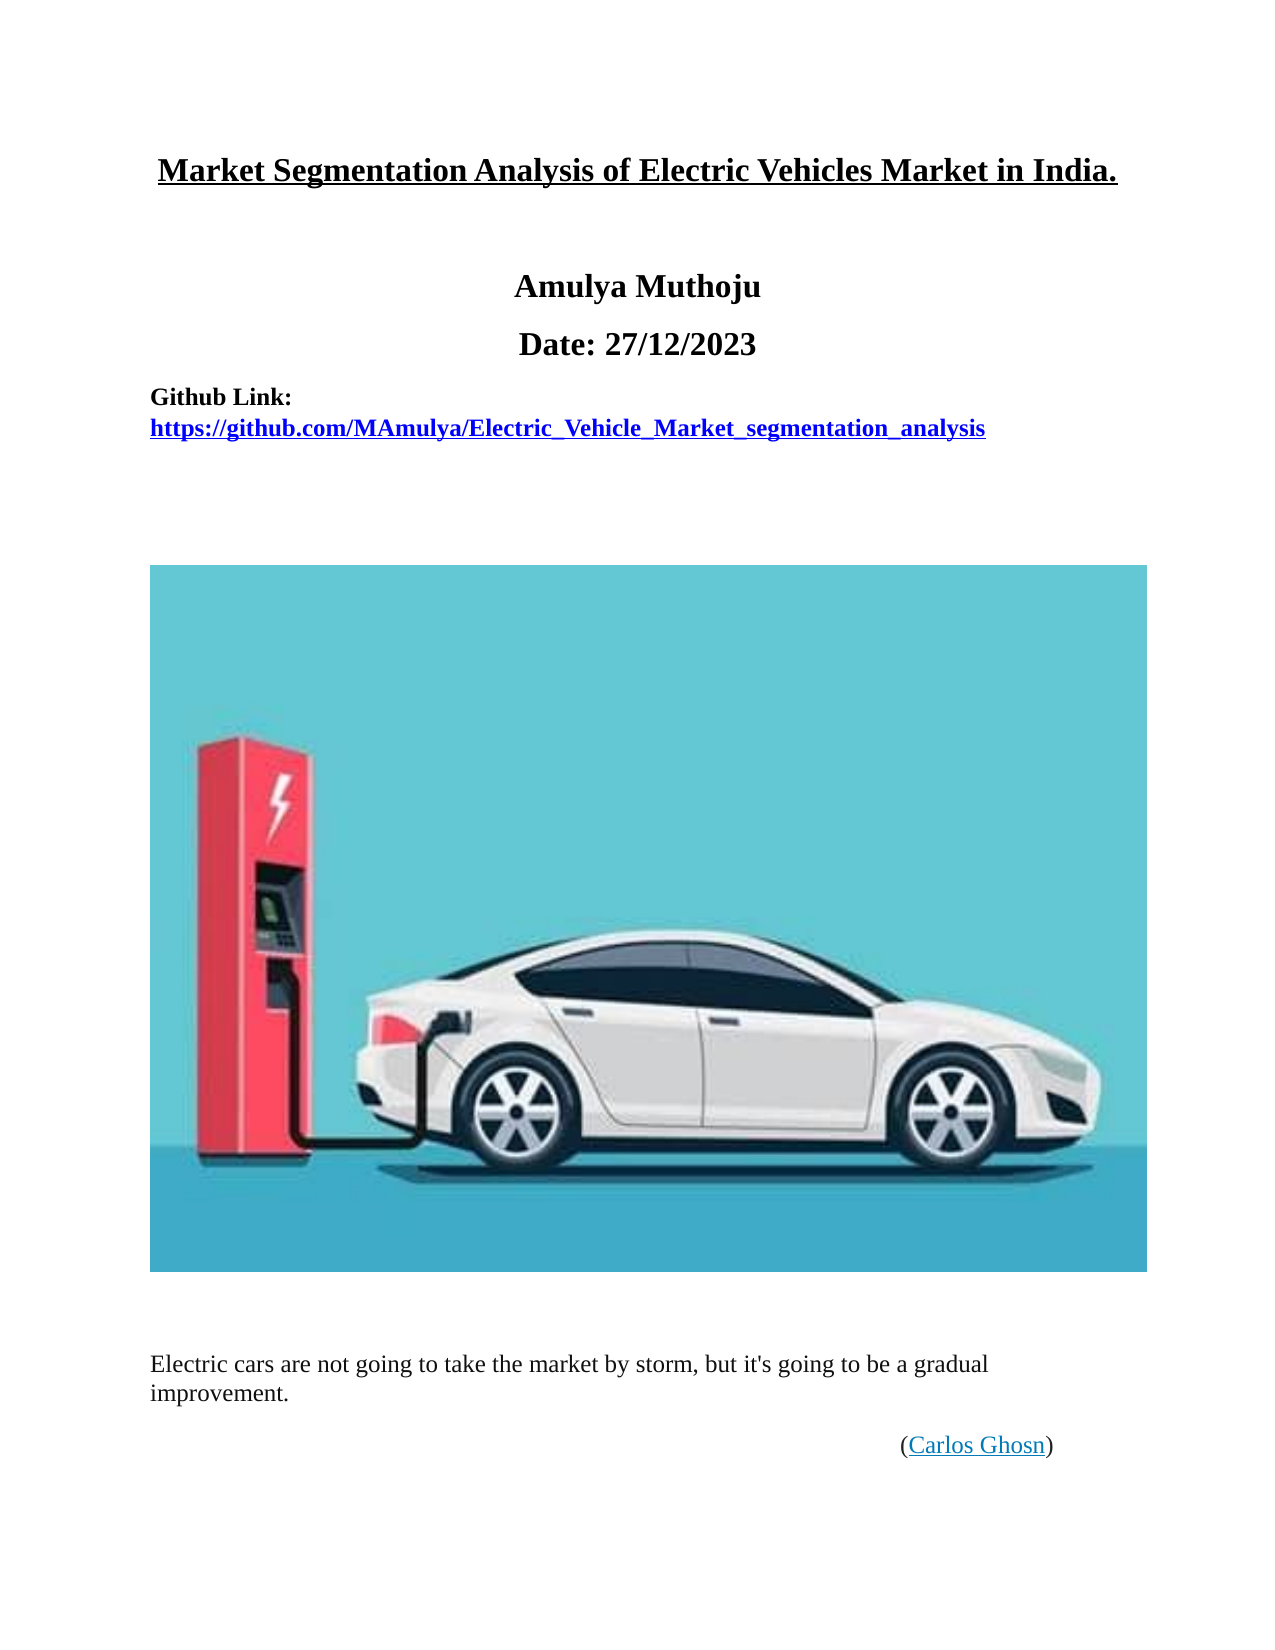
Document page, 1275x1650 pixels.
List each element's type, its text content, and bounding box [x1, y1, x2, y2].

text (Carlos Ghosn) [900, 1430, 1125, 1458]
picture [150, 565, 1147, 1272]
text Github Link: https://github.com/MAmulya/Electric_Vehicle_Market_segmentation_analysis [150, 382, 1125, 442]
text Market Segmentation Analysis of Electric Vehicles Market in India. [150, 150, 1125, 188]
text Electric cars are not going to take the market by storm, but it's going to be a gradual improvement. [150, 1349, 1125, 1406]
text Amulya Muthoju [150, 266, 1125, 304]
text Date: 27/12/2023 [150, 324, 1125, 362]
